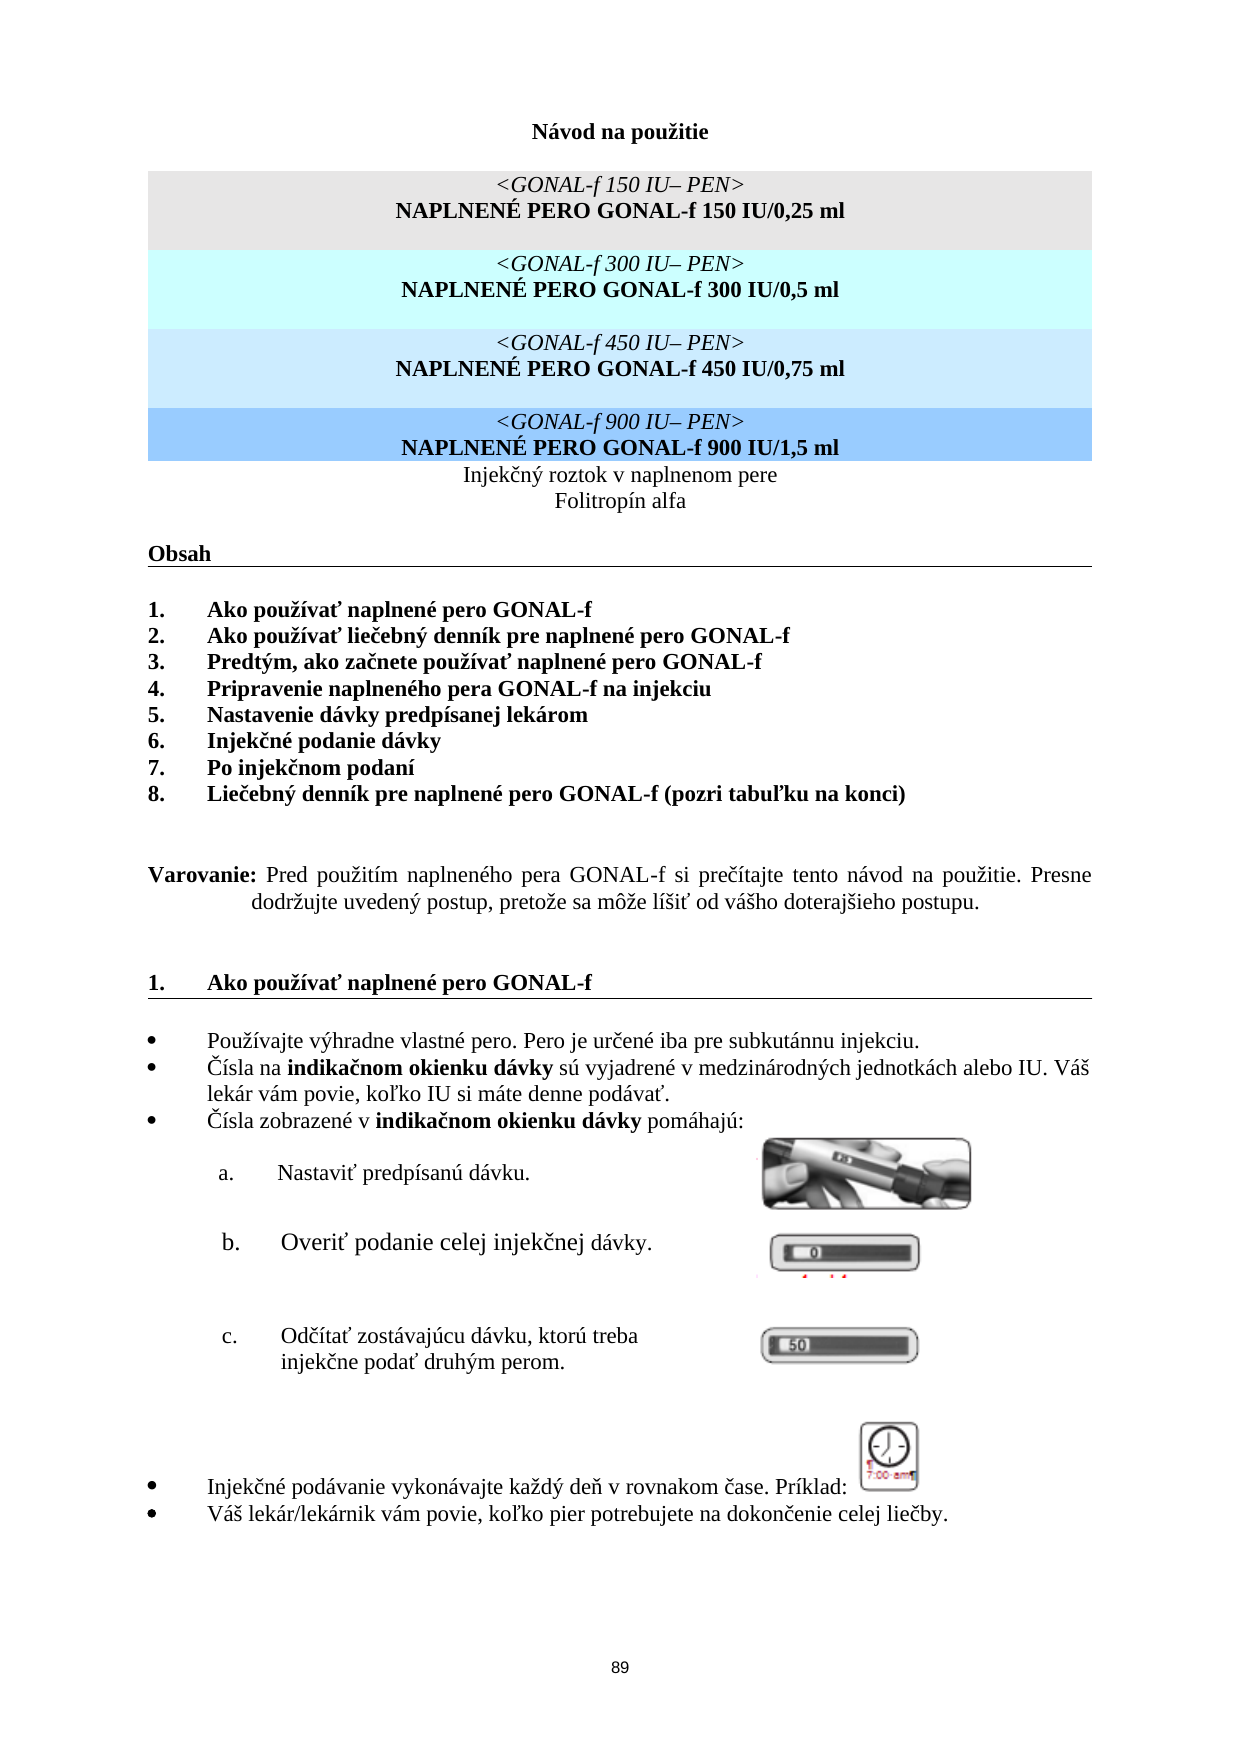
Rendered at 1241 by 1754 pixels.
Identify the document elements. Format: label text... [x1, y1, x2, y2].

picture [756, 1322, 923, 1368]
picture [856, 1416, 921, 1495]
title 3. Predtým, ako začnete používať naplnené pero GONAL-f [148, 648, 1092, 675]
list Čísla na indikačnom okienku dávky sú vyjadrené v medzinárodných jednotkách alebo IU. Váš lekár vám povie, koľko IU si máte denne podávať. [148, 1054, 1092, 1107]
list Používajte výhradne vlastné pero. Pero je určené iba pre subkutánnu injekciu. [148, 1028, 1092, 1054]
text NAPLNENÉ PERO GONAL-f 300 IU/0,5 ml [148, 276, 1092, 303]
picture [756, 1227, 934, 1278]
table_cell b. Overiť podanie celej injekčnej dávky. [207, 1228, 697, 1322]
title 5. Nastavenie dávky predpísanej lekárom [148, 701, 1092, 727]
text Varovanie: Pred použitím naplneného pera GONAL-f si prečítajte tento návod na použitie. Presne dodržujte uvedený postup, pretože sa môže líšiť od vášho doterajšieho postupu. [148, 862, 1092, 914]
table_cell [698, 1228, 1034, 1322]
title 4. Pripravenie naplneného pera GONAL-f na injekciu [148, 675, 1092, 701]
title 7. Po injekčnom podaní [148, 754, 1092, 780]
title 6. Injekčné podanie dávky [148, 727, 1092, 754]
list Injekčné podávanie vykonávajte každý deň v rovnakom čase. Príklad: [148, 1416, 1092, 1500]
list Čísla zobrazené v indikačnom okienku dávky pomáhajú: [148, 1107, 1092, 1133]
text NAPLNENÉ PERO GONAL-f 900 IU/1,5 ml [148, 434, 1092, 461]
table_header a. Nastaviť predpísanú dávku. [207, 1133, 697, 1227]
table_cell [698, 1322, 1034, 1416]
title 1. Ako používať naplnené pero GONAL-f [148, 596, 1092, 622]
table_header [698, 1133, 1034, 1227]
text NAPLNENÉ PERO GONAL-f 450 IU/0,75 ml [148, 355, 1092, 382]
text Návod na použitie [148, 118, 1092, 144]
list Váš lekár/lekárnik vám povie, koľko pier potrebujete na dokončenie celej liečby. [148, 1500, 1092, 1526]
table_cell c. Odčítať zostávajúcu dávku, ktorú treba injekčne podať druhým perom. [207, 1322, 697, 1416]
text <GONAL-f 300 IU– PEN> [148, 250, 1092, 276]
text Injekčný roztok v naplnenom pere [148, 461, 1092, 487]
title 1. Ako používať naplnené pero GONAL-f [148, 969, 1092, 998]
picture [756, 1133, 976, 1213]
title 2. Ako používať liečebný denník pre naplnené pero GONAL-f [148, 622, 1092, 648]
title Obsah [148, 540, 1092, 566]
text NAPLNENÉ PERO GONAL-f 150 IU/0,25 ml [148, 197, 1092, 223]
text <GONAL-f 900 IU– PEN> [148, 408, 1092, 434]
text <GONAL-f 150 IU– PEN> [148, 171, 1092, 197]
text Folitropín alfa [148, 487, 1092, 513]
text <GONAL-f 450 IU– PEN> [148, 329, 1092, 355]
title 8. Liečebný denník pre naplnené pero GONAL-f (pozri tabuľku na konci) [148, 780, 1092, 806]
